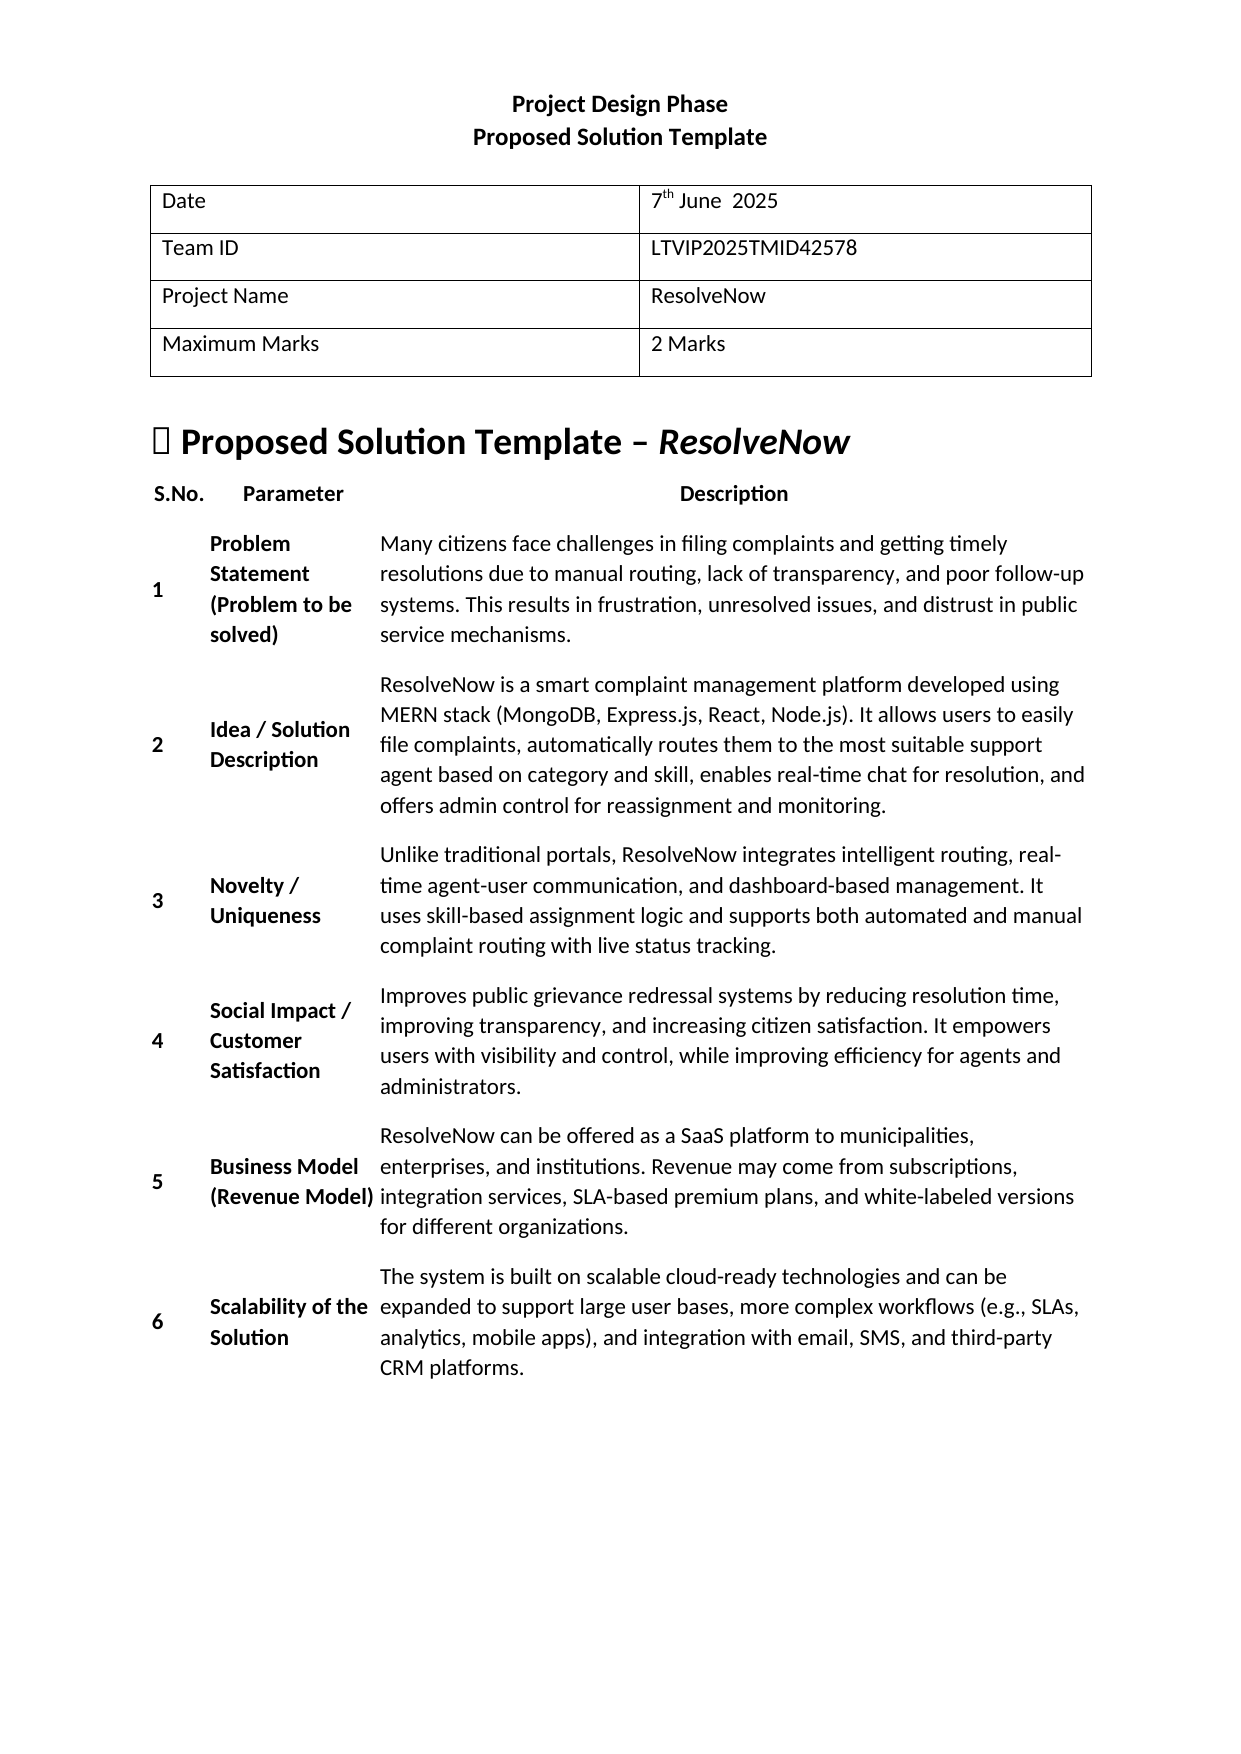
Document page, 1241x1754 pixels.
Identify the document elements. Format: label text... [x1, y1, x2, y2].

table_header Date [151, 186, 639, 232]
table_cell ResolveNow [640, 281, 1091, 328]
text Proposed Solution Template [150, 122, 1090, 152]
table_cell Social Impact / Customer Satisfaction [208, 980, 378, 1120]
table_cell 5 [150, 1120, 208, 1261]
table_cell Team ID [151, 234, 639, 280]
subtitle 🔹 Proposed Solution Template – ResolveNow [150, 414, 1090, 466]
table_cell Project Name [151, 281, 639, 328]
table_cell 2 [150, 668, 208, 839]
table_cell LTVIP2025TMID42578 [640, 234, 1091, 280]
table_cell Scalability of the Solution [208, 1261, 378, 1401]
table_cell Business Model (Revenue Model) [208, 1120, 378, 1261]
table_cell 3 [150, 839, 208, 979]
table_cell Maximum Marks [151, 329, 639, 376]
table_cell ResolveNow is a smart complaint management platform developed using MERN stack (MongoDB, Express.js, React, Node.js). It allows users to easily file complaints, automatically routes them to the most suitable support agent based on category and skill, enables real-time chat for resolution, and offers admin control for reassignment and monitoring. [378, 668, 1090, 839]
table_header 7th June 2025 [640, 186, 1091, 232]
table_cell Unlike traditional portals, ResolveNow integrates intelligent routing, real-time agent-user communication, and dashboard-based management. It uses skill-based assignment logic and supports both automated and manual complaint routing with live status tracking. [378, 839, 1090, 979]
table_cell 2 Marks [640, 329, 1091, 376]
text Project Design Phase [150, 89, 1090, 119]
table_header Description [378, 478, 1090, 528]
table_cell Problem Statement (Problem to be solved) [208, 528, 378, 668]
table_header S.No. [150, 478, 208, 528]
table_cell 6 [150, 1261, 208, 1401]
table_header Parameter [208, 478, 378, 528]
table_cell 4 [150, 980, 208, 1120]
table_cell Improves public grievance redressal systems by reducing resolution time, improving transparency, and increasing citizen satisfaction. It empowers users with visibility and control, while improving efficiency for agents and administrators. [378, 980, 1090, 1120]
table_cell The system is built on scalable cloud-ready technologies and can be expanded to support large user bases, more complex workflows (e.g., SLAs, analytics, mobile apps), and integration with email, SMS, and third-party CRM platforms. [378, 1261, 1090, 1401]
table_cell Novelty / Uniqueness [208, 839, 378, 979]
table_cell ResolveNow can be offered as a SaaS platform to municipalities, enterprises, and institutions. Revenue may come from subscriptions, integration services, SLA-based premium plans, and white-labeled versions for different organizations. [378, 1120, 1090, 1261]
table_cell Many citizens face challenges in filing complaints and getting timely resolutions due to manual routing, lack of transparency, and poor follow-up systems. This results in frustration, unresolved issues, and distrust in public service mechanisms. [378, 528, 1090, 668]
table_cell 1 [150, 528, 208, 668]
table_cell Idea / Solution Description [208, 668, 378, 839]
